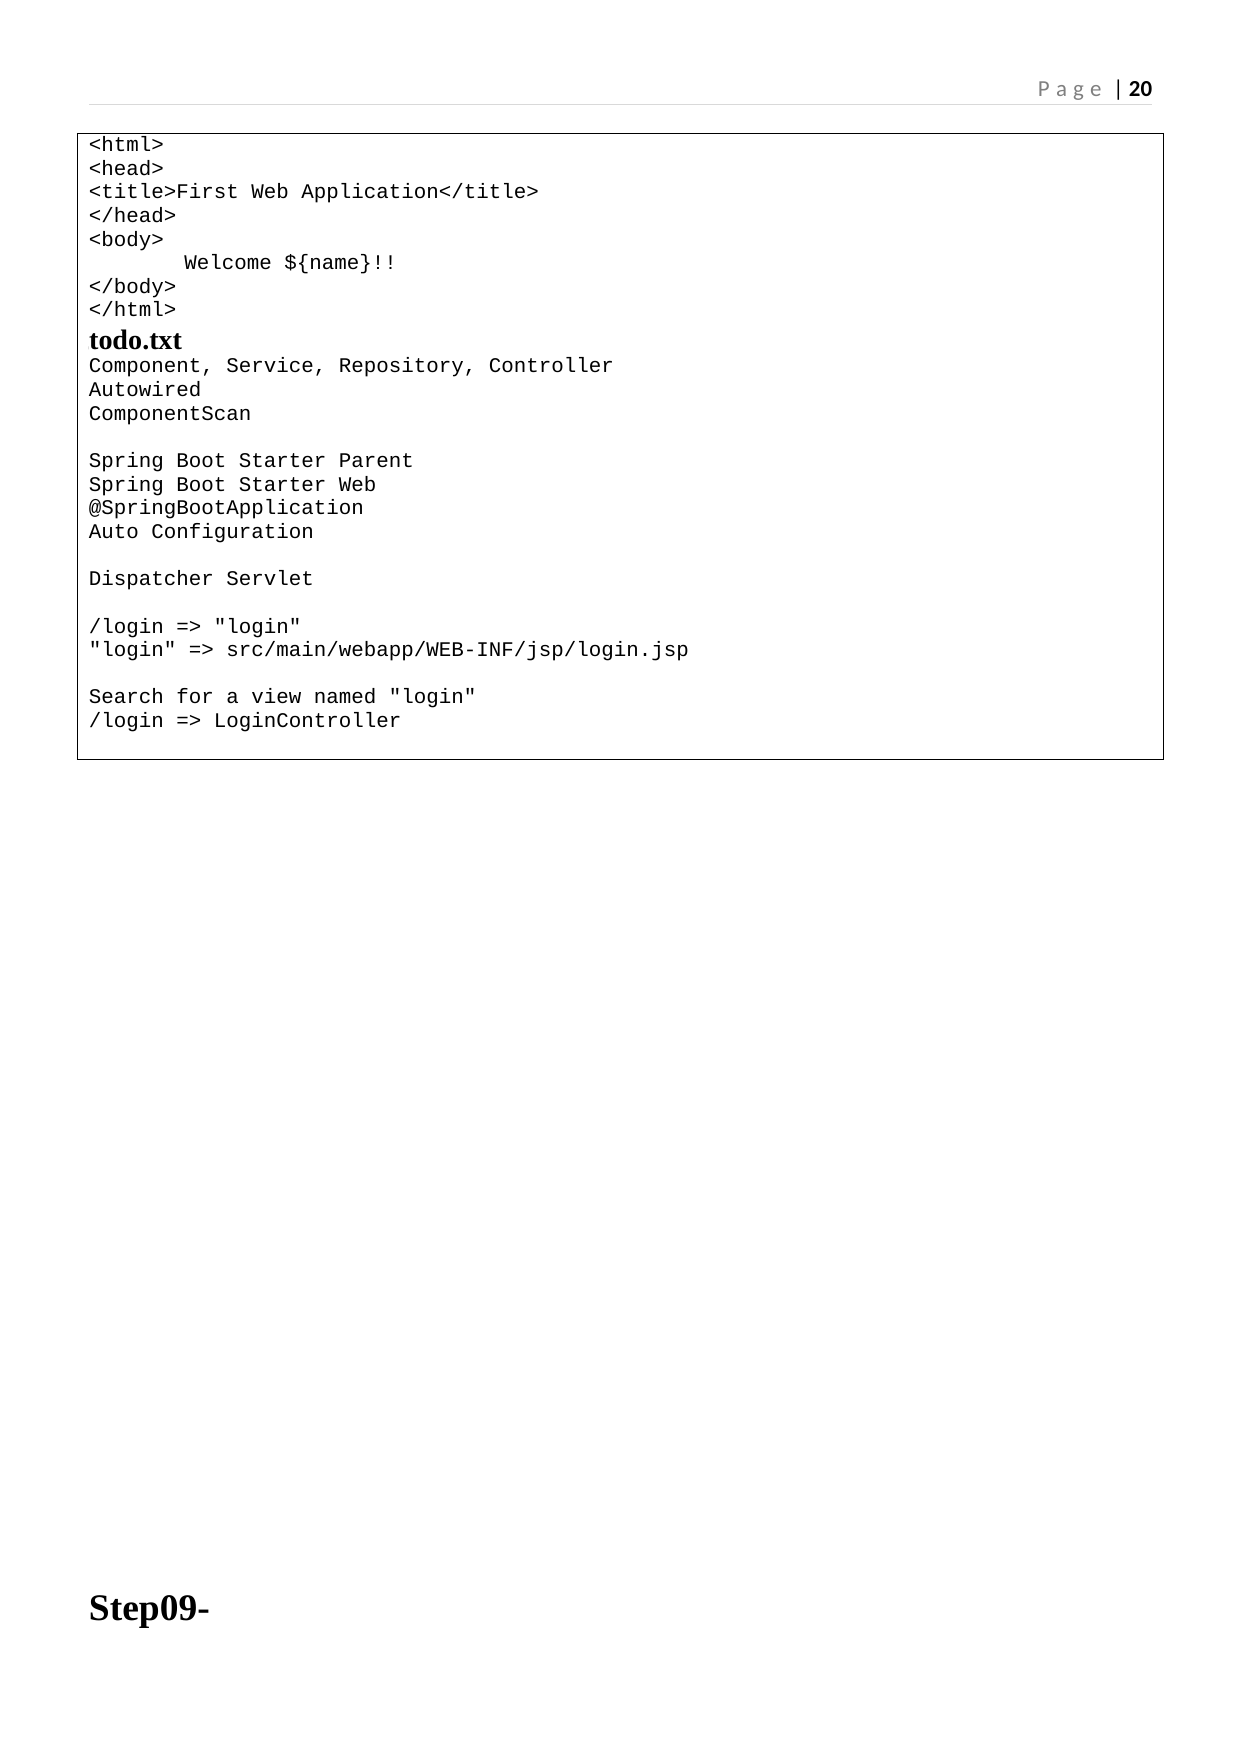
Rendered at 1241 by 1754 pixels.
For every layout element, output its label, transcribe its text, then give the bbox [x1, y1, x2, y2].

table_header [78, 134, 1163, 759]
subtitle Step09- [89, 1586, 1152, 1629]
